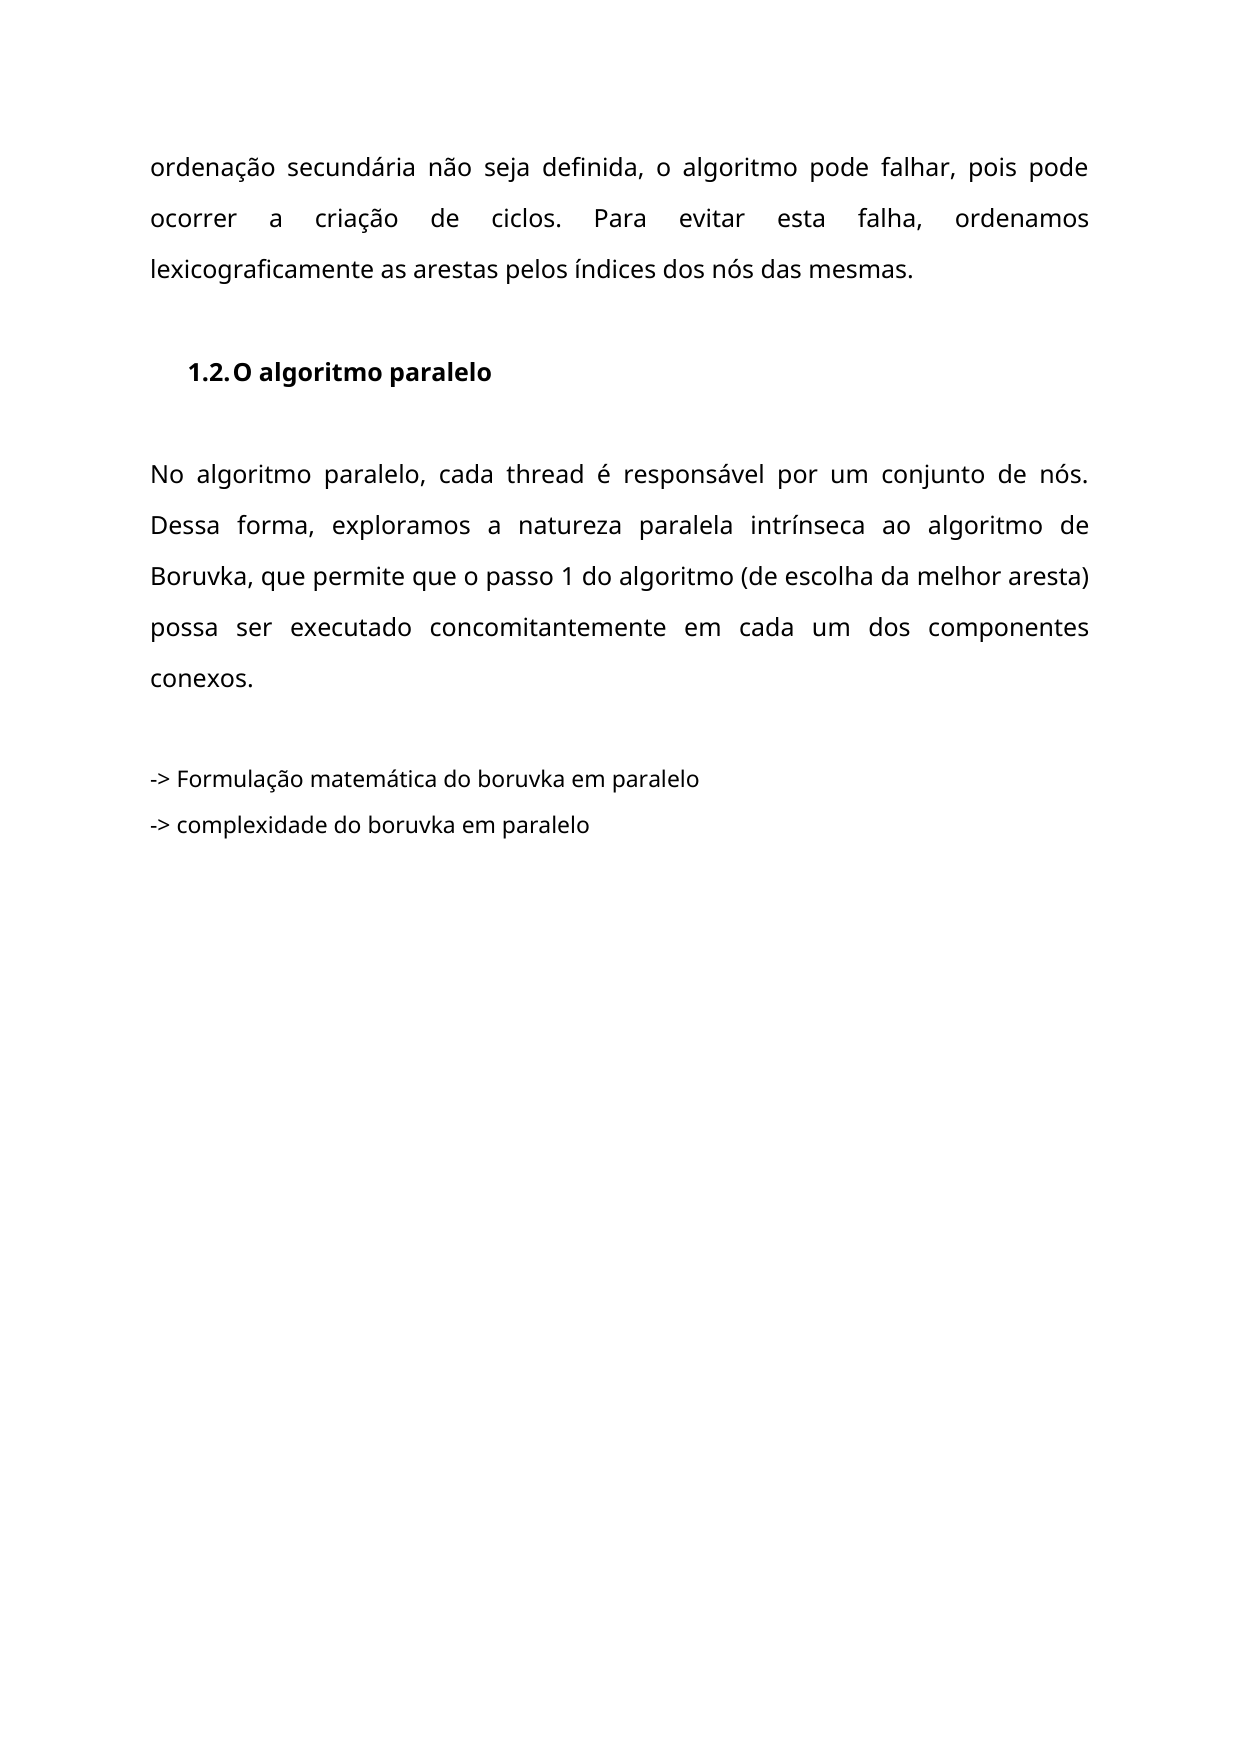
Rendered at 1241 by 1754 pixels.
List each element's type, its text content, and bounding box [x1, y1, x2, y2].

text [150, 150, 1090, 286]
text -> Formulação matemática do boruvka em paralelo [150, 762, 1090, 794]
text No algoritmo paralelo, cada thread é responsável por um conjunto de nós. Dessa forma, exploramos a natureza paralela intrínseca ao algoritmo de Boruvka, que permite que o passo 1 do algoritmo (de escolha da melhor aresta) possa ser executado concomitantemente em cada um dos componentes conexos. [150, 456, 1090, 694]
list O algoritmo paralelo [187, 354, 1090, 388]
text -> complexidade do boruvka em paralelo [150, 809, 1090, 841]
